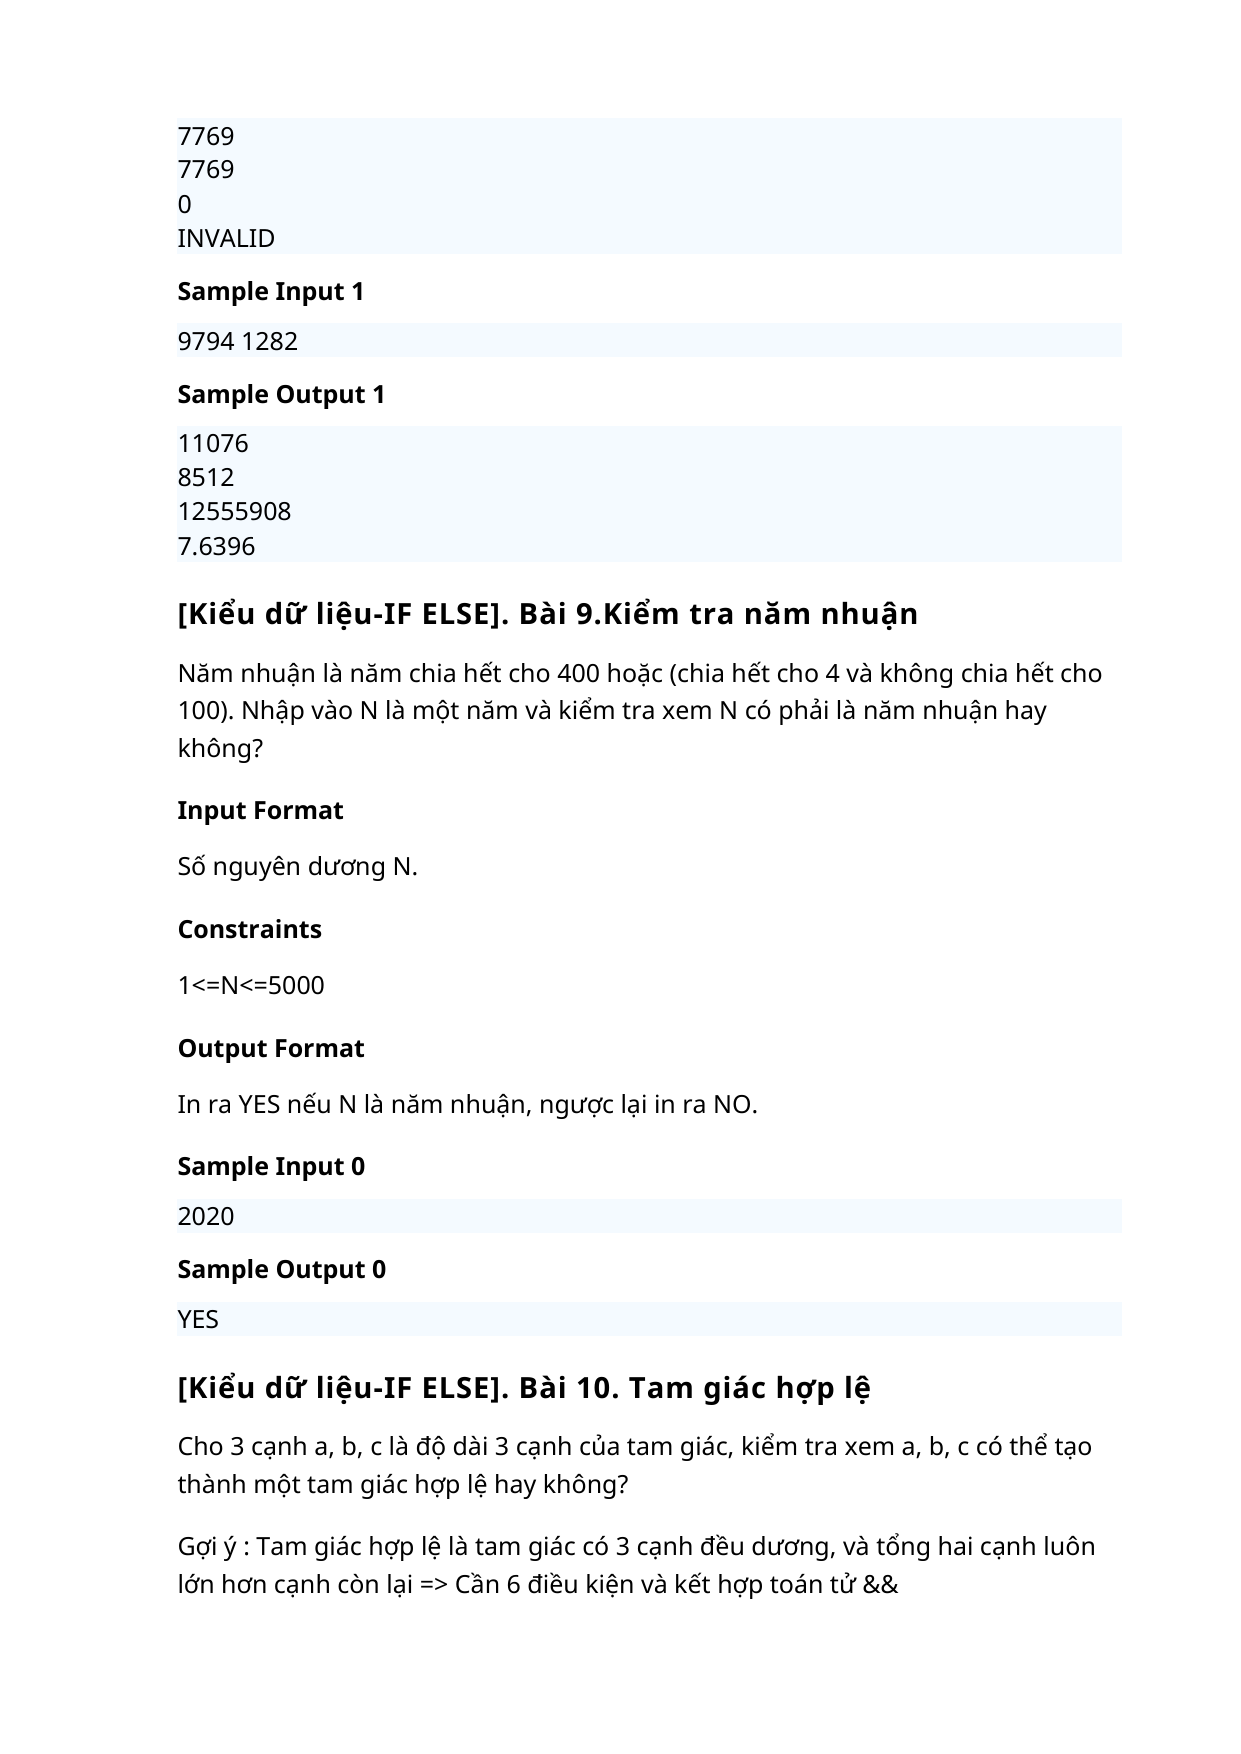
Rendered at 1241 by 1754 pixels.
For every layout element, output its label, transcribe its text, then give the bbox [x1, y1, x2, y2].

text 8512 [177, 460, 1122, 494]
text Sample Output 1 [177, 373, 1122, 410]
text Sample Output 0 [177, 1248, 1122, 1286]
text 12555908 [177, 494, 1122, 528]
text Input Format [177, 789, 1122, 827]
text In ra YES nếu N là năm nhuận, ngược lại in ra NO. [177, 1083, 1122, 1121]
text 0 [177, 186, 1122, 220]
text Số nguyên dương N. [177, 846, 1122, 883]
text 9794 1282 [177, 323, 1122, 357]
text Cho 3 cạnh a, b, c là độ dài 3 cạnh của tam giác, kiểm tra xem a, b, c có thể tạo thành một tam giác hợp lệ hay không? [177, 1425, 1122, 1500]
text 7769 [177, 118, 1122, 152]
text 1<=N<=5000 [177, 964, 1122, 1002]
text INVALID [177, 220, 1122, 254]
text Sample Input 0 [177, 1146, 1122, 1183]
text 7.6396 [177, 528, 1122, 562]
text 11076 [177, 426, 1122, 460]
text Năm nhuận là năm chia hết cho 400 hoặc (chia hết cho 4 và không chia hết cho 100). Nhập vào N là một năm và kiểm tra xem N có phải là năm nhuận hay không? [177, 652, 1122, 764]
text Output Format [177, 1027, 1122, 1064]
text [Kiểu dữ liệu-IF ELSE]. Bài 10. Tam giác hợp lệ [177, 1367, 1122, 1407]
text [Kiểu dữ liệu-IF ELSE]. Bài 9.Kiểm tra năm nhuận [177, 593, 1122, 633]
text Sample Input 1 [177, 270, 1122, 307]
text 2020 [177, 1199, 1122, 1233]
text Gợi ý : Tam giác hợp lệ là tam giác có 3 cạnh đều dương, và tổng hai cạnh luôn lớn hơn cạnh còn lại => Cần 6 điều kiện và kết hợp toán tử && [177, 1525, 1122, 1600]
text Constraints [177, 908, 1122, 946]
text YES [177, 1302, 1122, 1336]
text 7769 [177, 152, 1122, 186]
